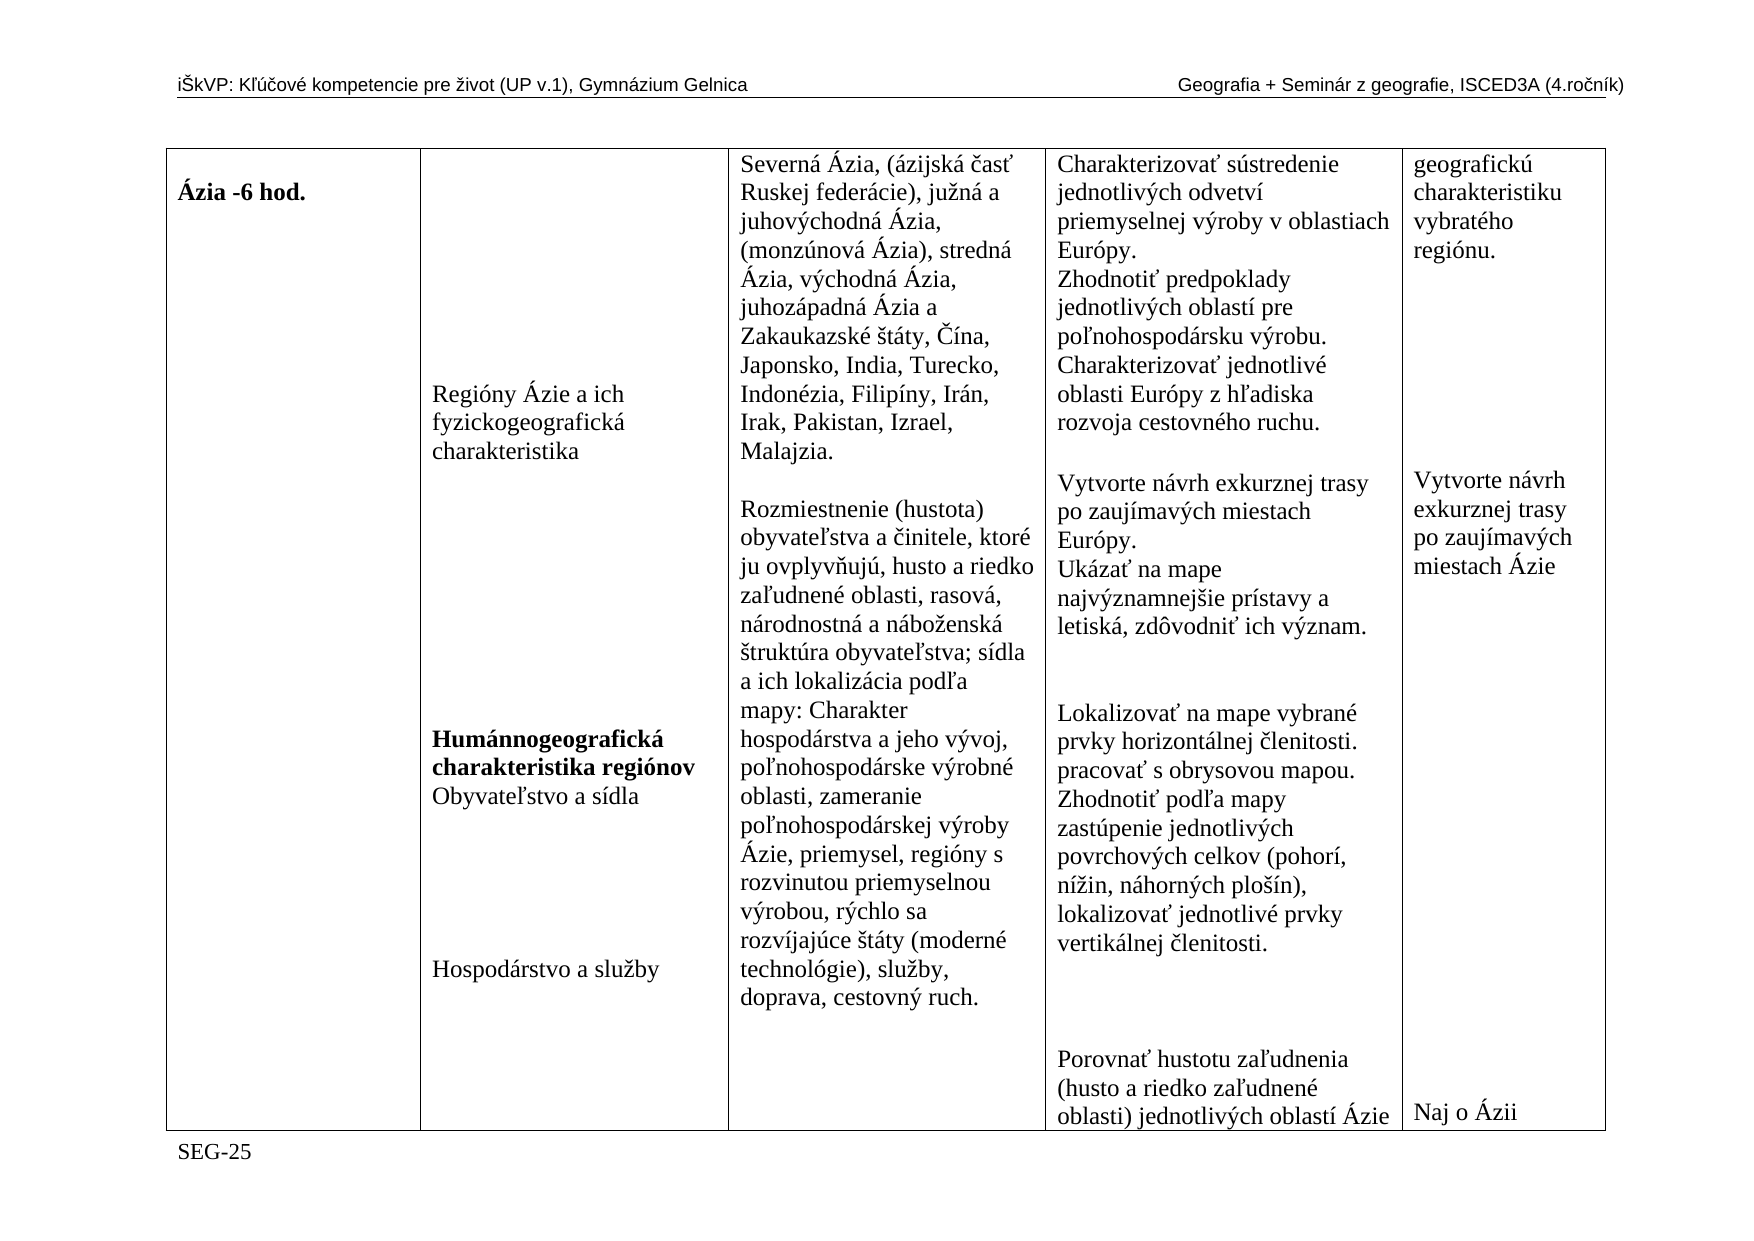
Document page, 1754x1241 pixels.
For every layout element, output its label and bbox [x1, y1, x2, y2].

table_cell [167, 149, 420, 1130]
table_cell [1403, 149, 1605, 1130]
table_cell [421, 149, 728, 1130]
table_cell [1046, 149, 1402, 1130]
table_cell [729, 149, 1045, 1130]
